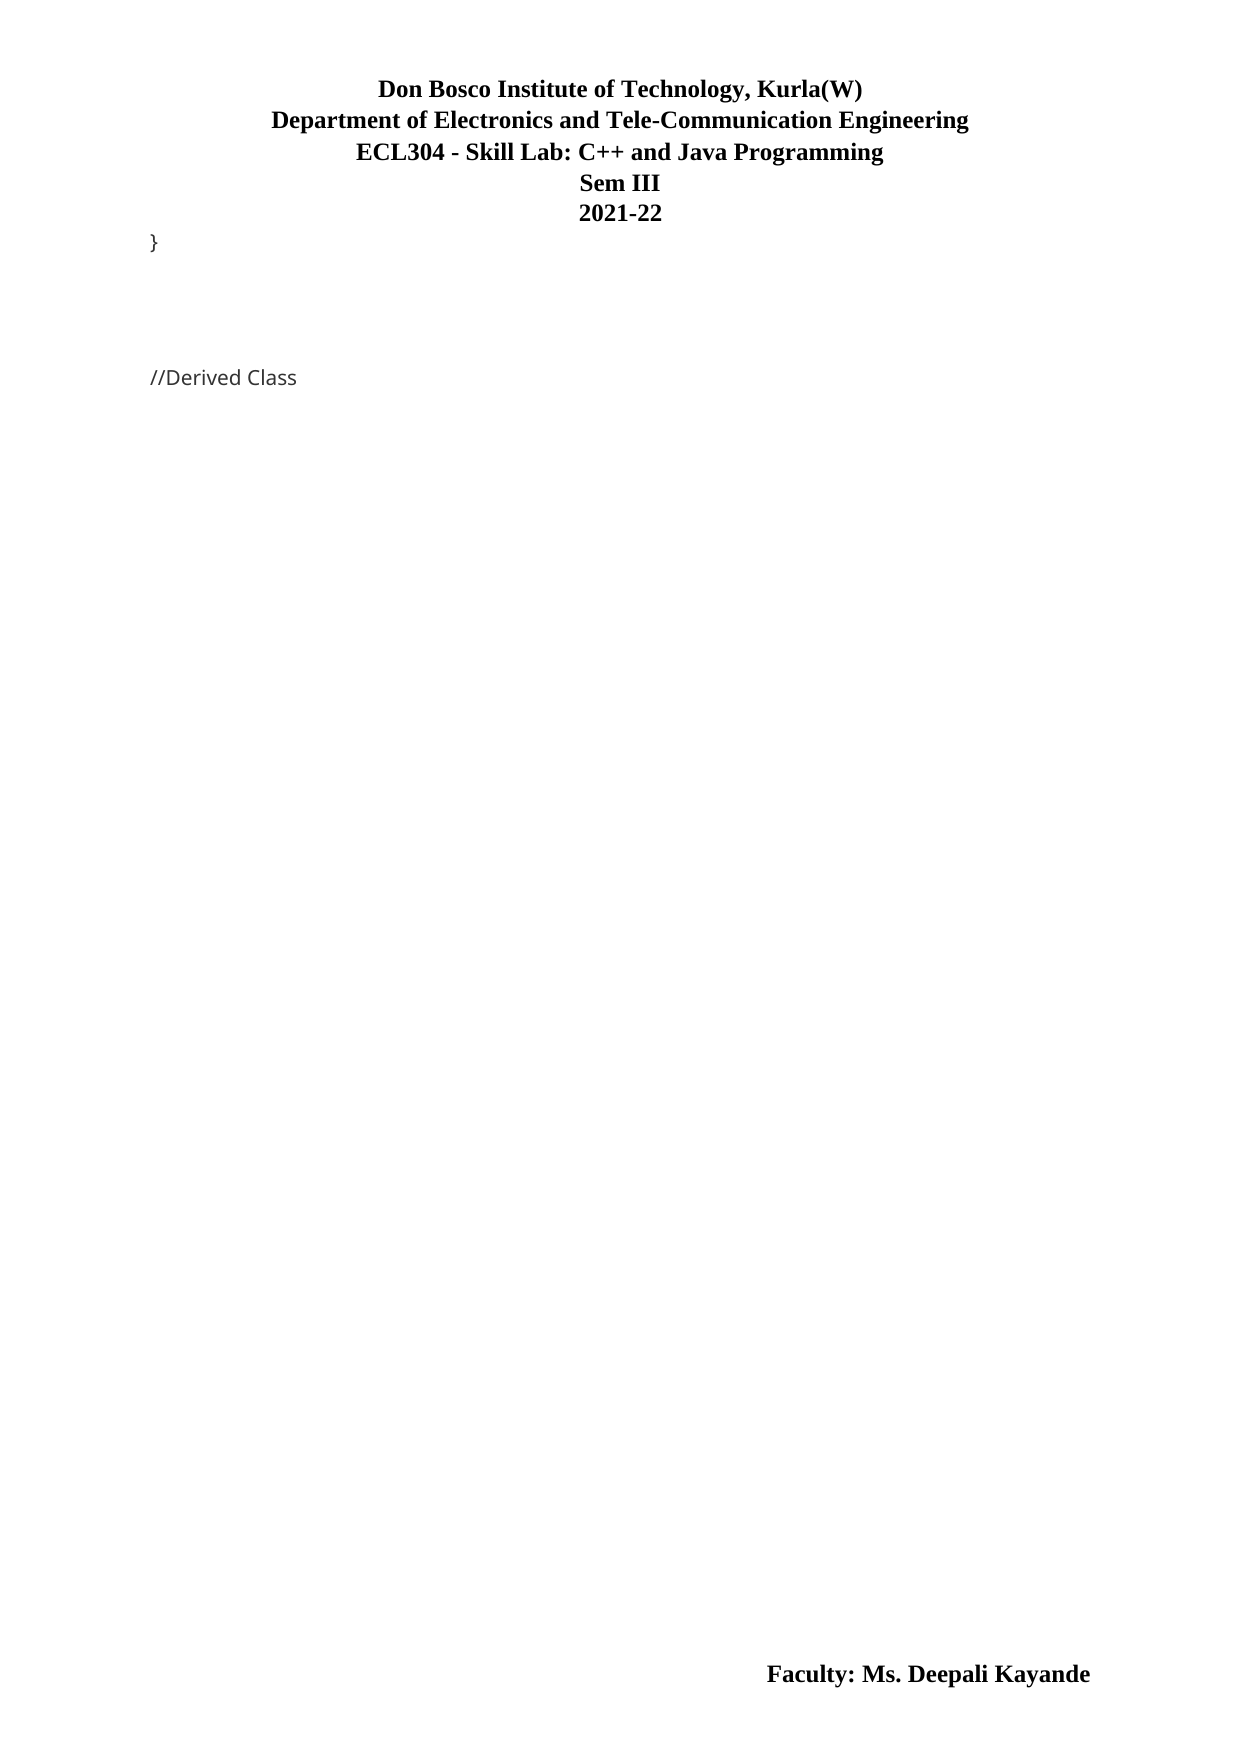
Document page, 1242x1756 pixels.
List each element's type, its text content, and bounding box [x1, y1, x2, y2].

text //Derived Class [150, 363, 1242, 391]
text } [150, 227, 1242, 256]
